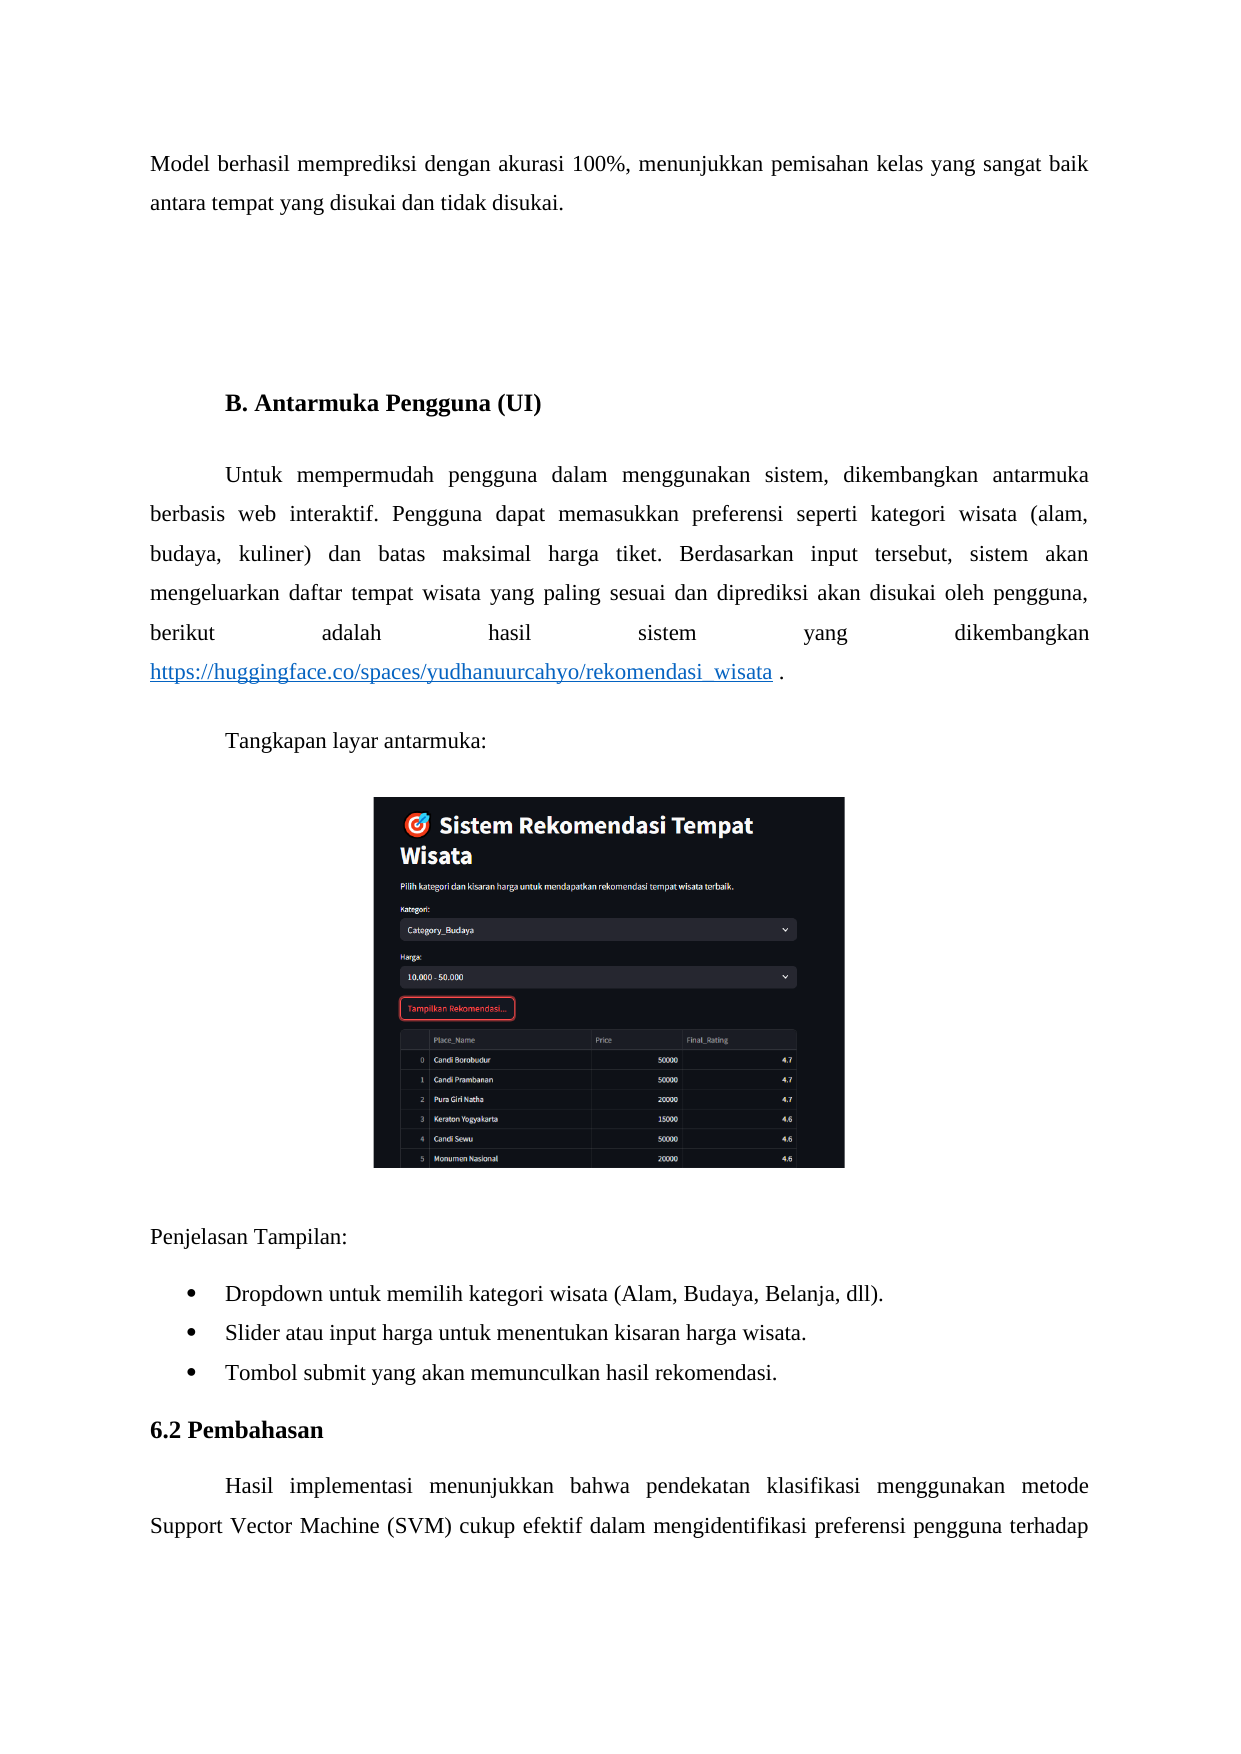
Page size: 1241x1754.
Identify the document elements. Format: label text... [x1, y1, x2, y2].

list Slider atau input harga untuk menentukan kisaran harga wisata. [187, 1319, 1090, 1345]
subtitle B. Antarmuka Pengguna (UI) [225, 388, 1090, 417]
list Tombol submit yang akan memunculkan hasil rekomendasi. [187, 1358, 1090, 1385]
text Untuk mempermudah pengguna dalam menggunakan sistem, dikembangkan antarmuka berbasis web interaktif. Pengguna dapat memasukkan preferensi seperti kategori wisata (alam, budaya, kuliner) dan batas maksimal harga tiket. Berdasarkan input tersebut, sistem akan mengeluarkan daftar tempat wisata yang paling sesuai dan diprediksi akan disukai oleh pengguna, berikut adalah hasil sistem yang dikembangkan https://huggingface.co/spaces/yudhanuurcahyo/rekomendasi_wisata . [150, 461, 1090, 684]
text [150, 1473, 1090, 1538]
list Dropdown untuk memilih kategori wisata (Alam, Budaya, Belanja, dll). [187, 1279, 1090, 1306]
text Tangkapan layar antarmuka: [150, 727, 1090, 753]
text Model berhasil memprediksi dengan akurasi 100%, menunjukkan pemisahan kelas yang sangat baik antara tempat yang disukai dan tidak disukai. [150, 150, 1090, 216]
picture [373, 797, 845, 1168]
subtitle 6.2 Pembahasan [150, 1415, 1090, 1443]
